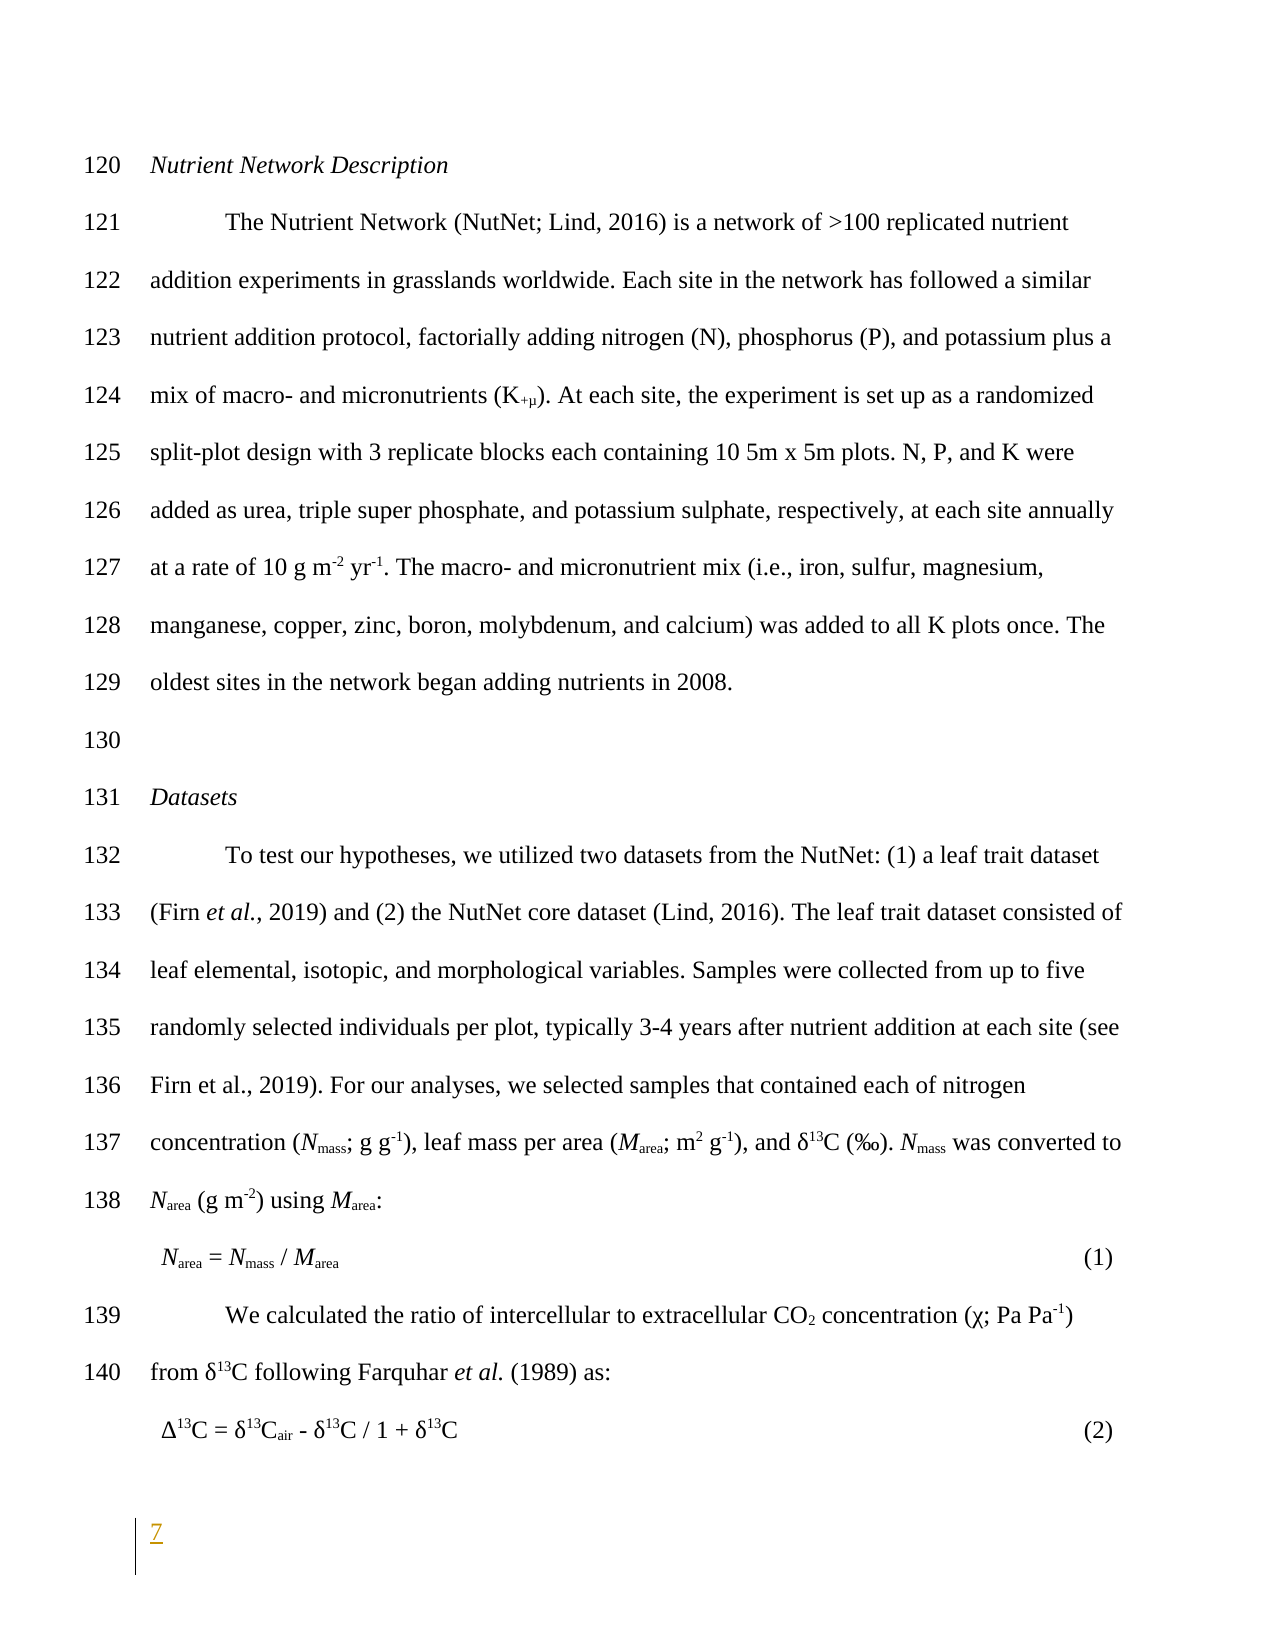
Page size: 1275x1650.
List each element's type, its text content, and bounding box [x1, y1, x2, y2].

table_header (1) [637, 1243, 1124, 1300]
text To test our hypotheses, we utilized two datasets from the NutNet: (1) a leaf trait dataset (Firn et al., 2019) and (2) the NutNet core dataset (Lind, 2016). The leaf trait dataset consisted of leaf elemental, isotopic, and morphological variables. Samples were collected from up to five randomly selected individuals per plot, typically 3-4 years after nutrient addition at each site (see Firn et al., 2019). For our analyses, we selected samples that contained each of nitrogen concentration (Nmass; g g-1), leaf mass per area (Marea; m2 g-1), and δ13C (‰). Nmass was converted to Narea (g m-2) using Marea: [150, 840, 1125, 1214]
text Nutrient Network Description [150, 150, 1125, 179]
text We calculated the ratio of intercellular to extracellular CO2 concentration (χ; Pa Pa-1) from δ13C following Farquhar et al. (1989) as: [150, 1300, 1125, 1386]
table_header Narea = Nmass / Marea [150, 1243, 637, 1300]
text The Nutrient Network (NutNet; Lind, 2016) is a network of >100 replicated nutrient addition experiments in grasslands worldwide. Each site in the network has followed a similar nutrient addition protocol, factorially adding nitrogen (N), phosphorus (P), and potassium plus a mix of macro- and micronutrients (K+µ). At each site, the experiment is set up as a randomized split-plot design with 3 replicate blocks each containing 10 5m x 5m plots. N, P, and K were added as urea, triple super phosphate, and potassium sulphate, respectively, at each site annually at a rate of 10 g m-2 yr-1. The macro- and micronutrient mix (i.e., iron, sulfur, magnesium, manganese, copper, zinc, boron, molybdenum, and calcium) was added to all K plots once. The oldest sites in the network began adding nutrients in 2008. [150, 207, 1125, 696]
text Datasets [150, 782, 1125, 811]
table_header ∆13C = δ13Cair - δ13C / 1 + δ13C [150, 1415, 637, 1472]
table_header (2) [637, 1415, 1124, 1472]
